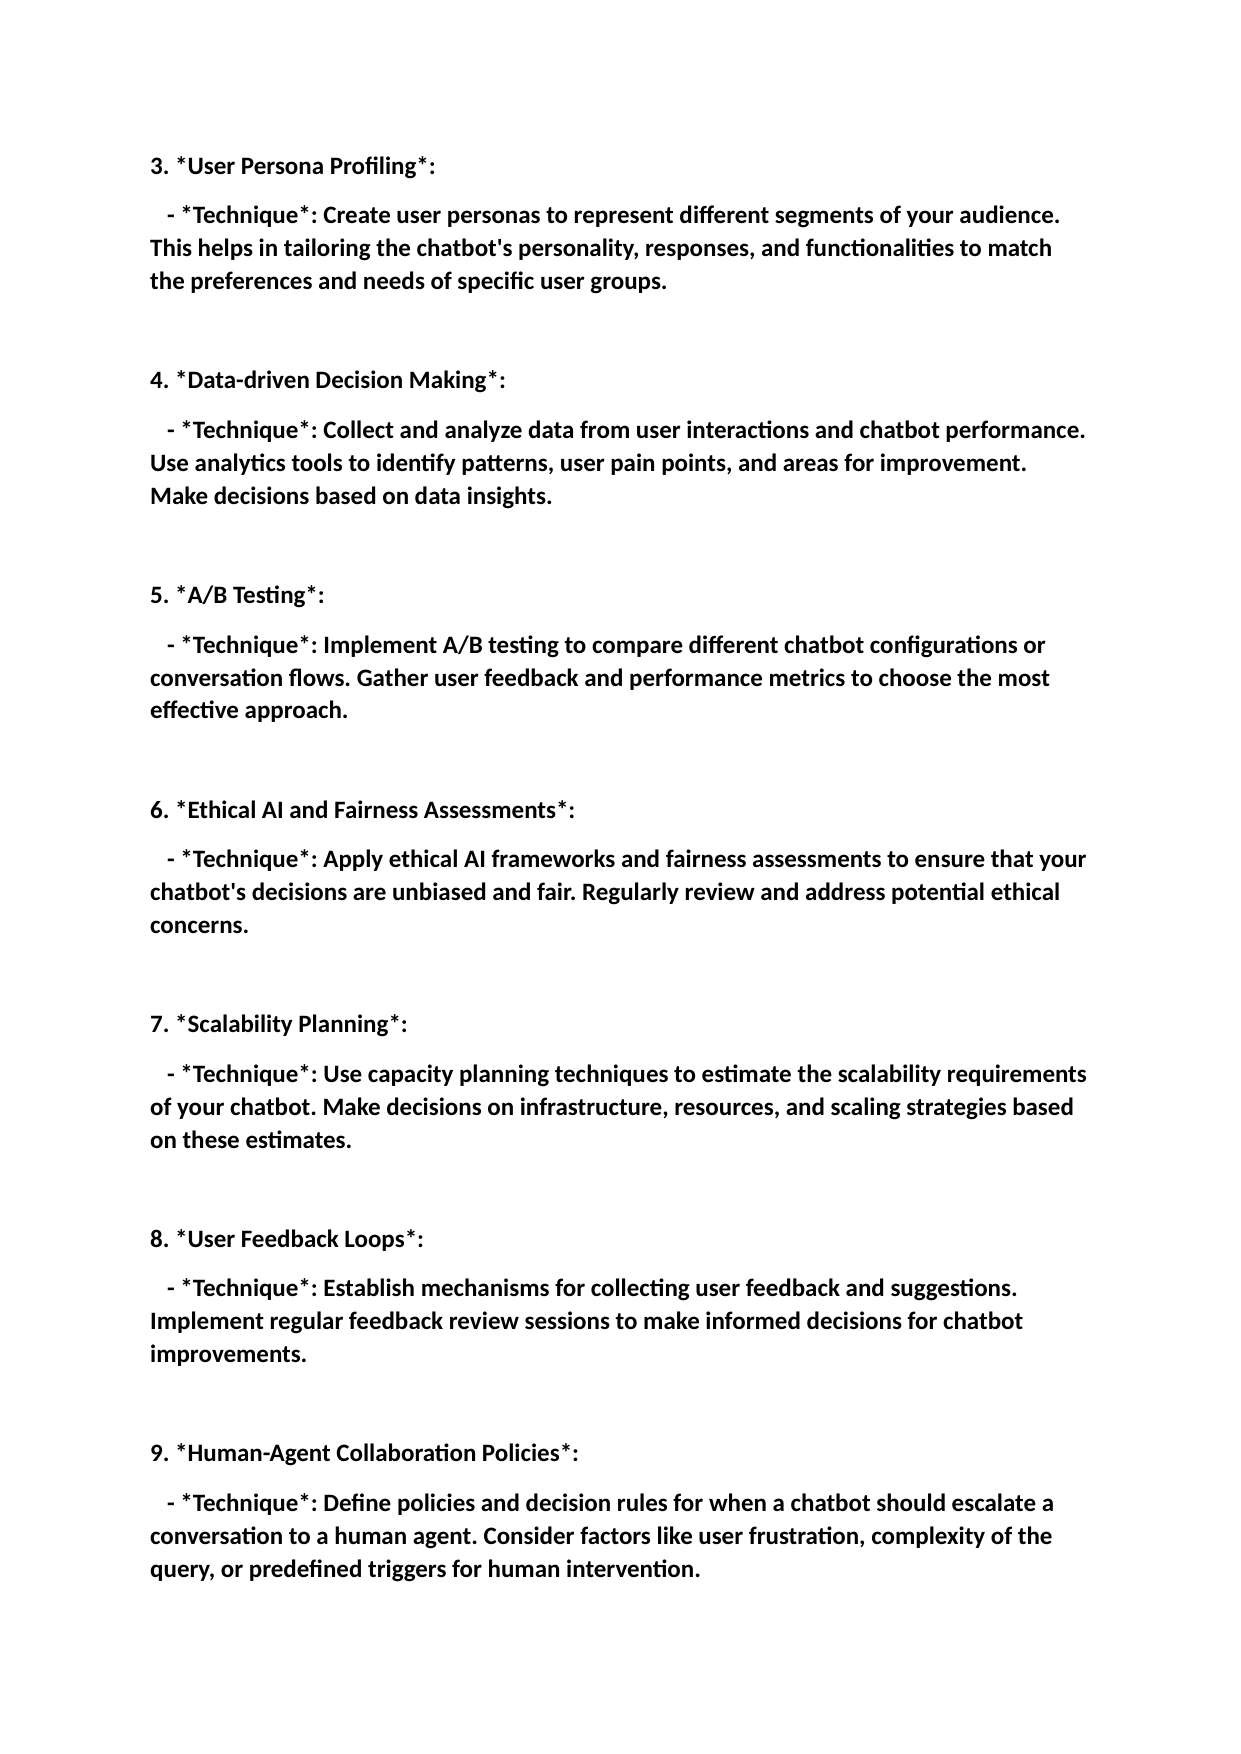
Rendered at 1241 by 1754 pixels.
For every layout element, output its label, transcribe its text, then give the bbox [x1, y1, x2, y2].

text 7. *Scalability Planning*: [150, 1008, 1090, 1039]
text - *Technique*: Create user personas to represent different segments of your audience. This helps in tailoring the chatbot's personality, responses, and functionalities to match the preferences and needs of specific user groups. [150, 199, 1090, 296]
text 3. *User Persona Profiling*: [150, 150, 1090, 181]
text 8. *User Feedback Loops*: [150, 1223, 1090, 1253]
text - *Technique*: Apply ethical AI frameworks and fairness assessments to ensure that your chatbot's decisions are unbiased and fair. Regularly review and address potential ethical concerns. [150, 843, 1090, 940]
text - *Technique*: Implement A/B testing to compare different chatbot configurations or conversation flows. Gather user feedback and performance metrics to choose the most effective approach. [150, 629, 1090, 725]
text 4. *Data-driven Decision Making*: [150, 364, 1090, 395]
text 6. *Ethical AI and Fairness Assessments*: [150, 794, 1090, 824]
text - *Technique*: Establish mechanisms for collecting user feedback and suggestions. Implement regular feedback review sessions to make informed decisions for chatbot improvements. [150, 1272, 1090, 1369]
text - *Technique*: Use capacity planning techniques to estimate the scalability requirements of your chatbot. Make decisions on infrastructure, resources, and scaling strategies based on these estimates. [150, 1058, 1090, 1154]
text - *Technique*: Define policies and decision rules for when a chatbot should escalate a conversation to a human agent. Consider factors like user frustration, complexity of the query, or predefined triggers for human intervention. [150, 1487, 1090, 1583]
text 9. *Human-Agent Collaboration Policies*: [150, 1437, 1090, 1468]
text - *Technique*: Collect and analyze data from user interactions and chatbot performance. Use analytics tools to identify patterns, user pain points, and areas for improvement. Make decisions based on data insights. [150, 414, 1090, 511]
text 5. *A/B Testing*: [150, 579, 1090, 610]
